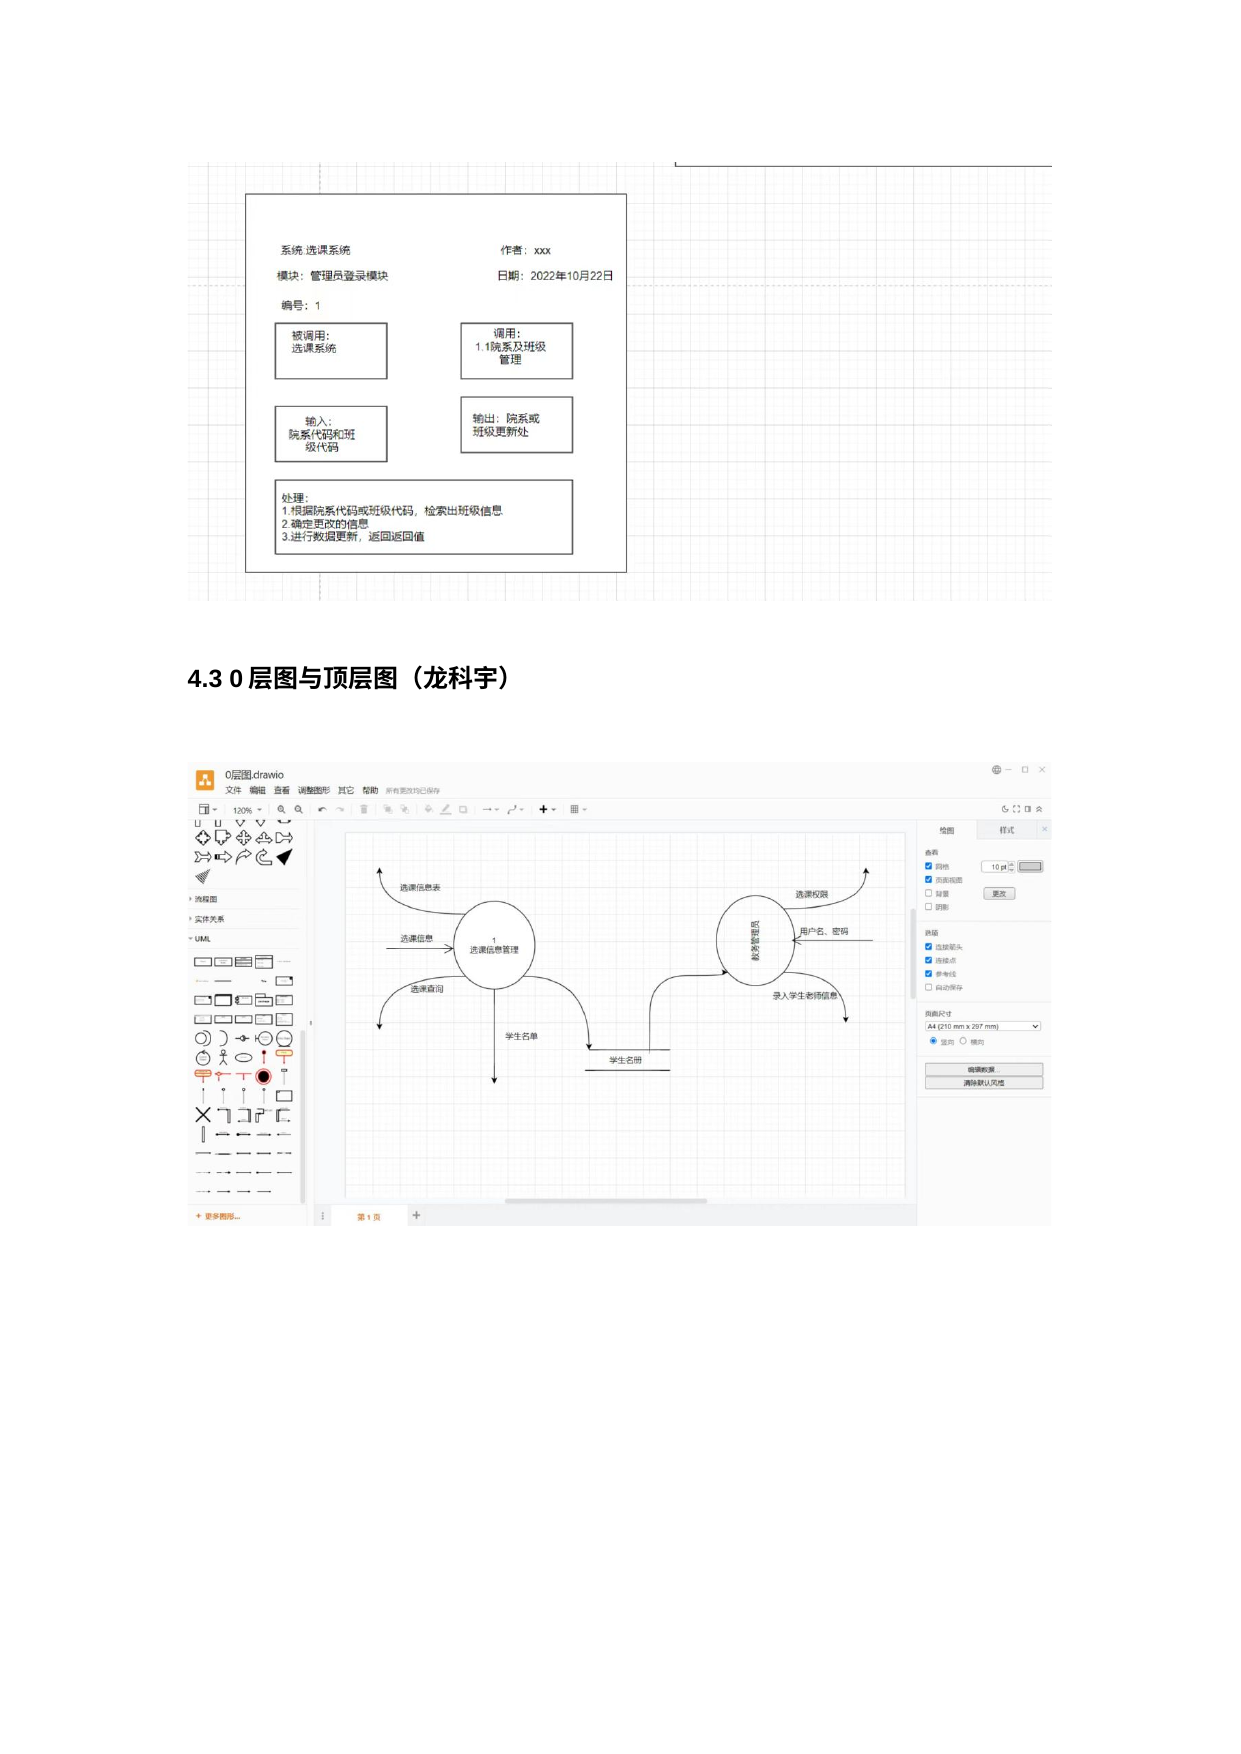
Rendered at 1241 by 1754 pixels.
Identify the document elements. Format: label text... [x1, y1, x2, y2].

picture [187, 162, 1052, 601]
picture [187, 762, 1052, 1226]
subtitle 4.3 0层图与顶层图（龙科宇） [187, 644, 1053, 709]
